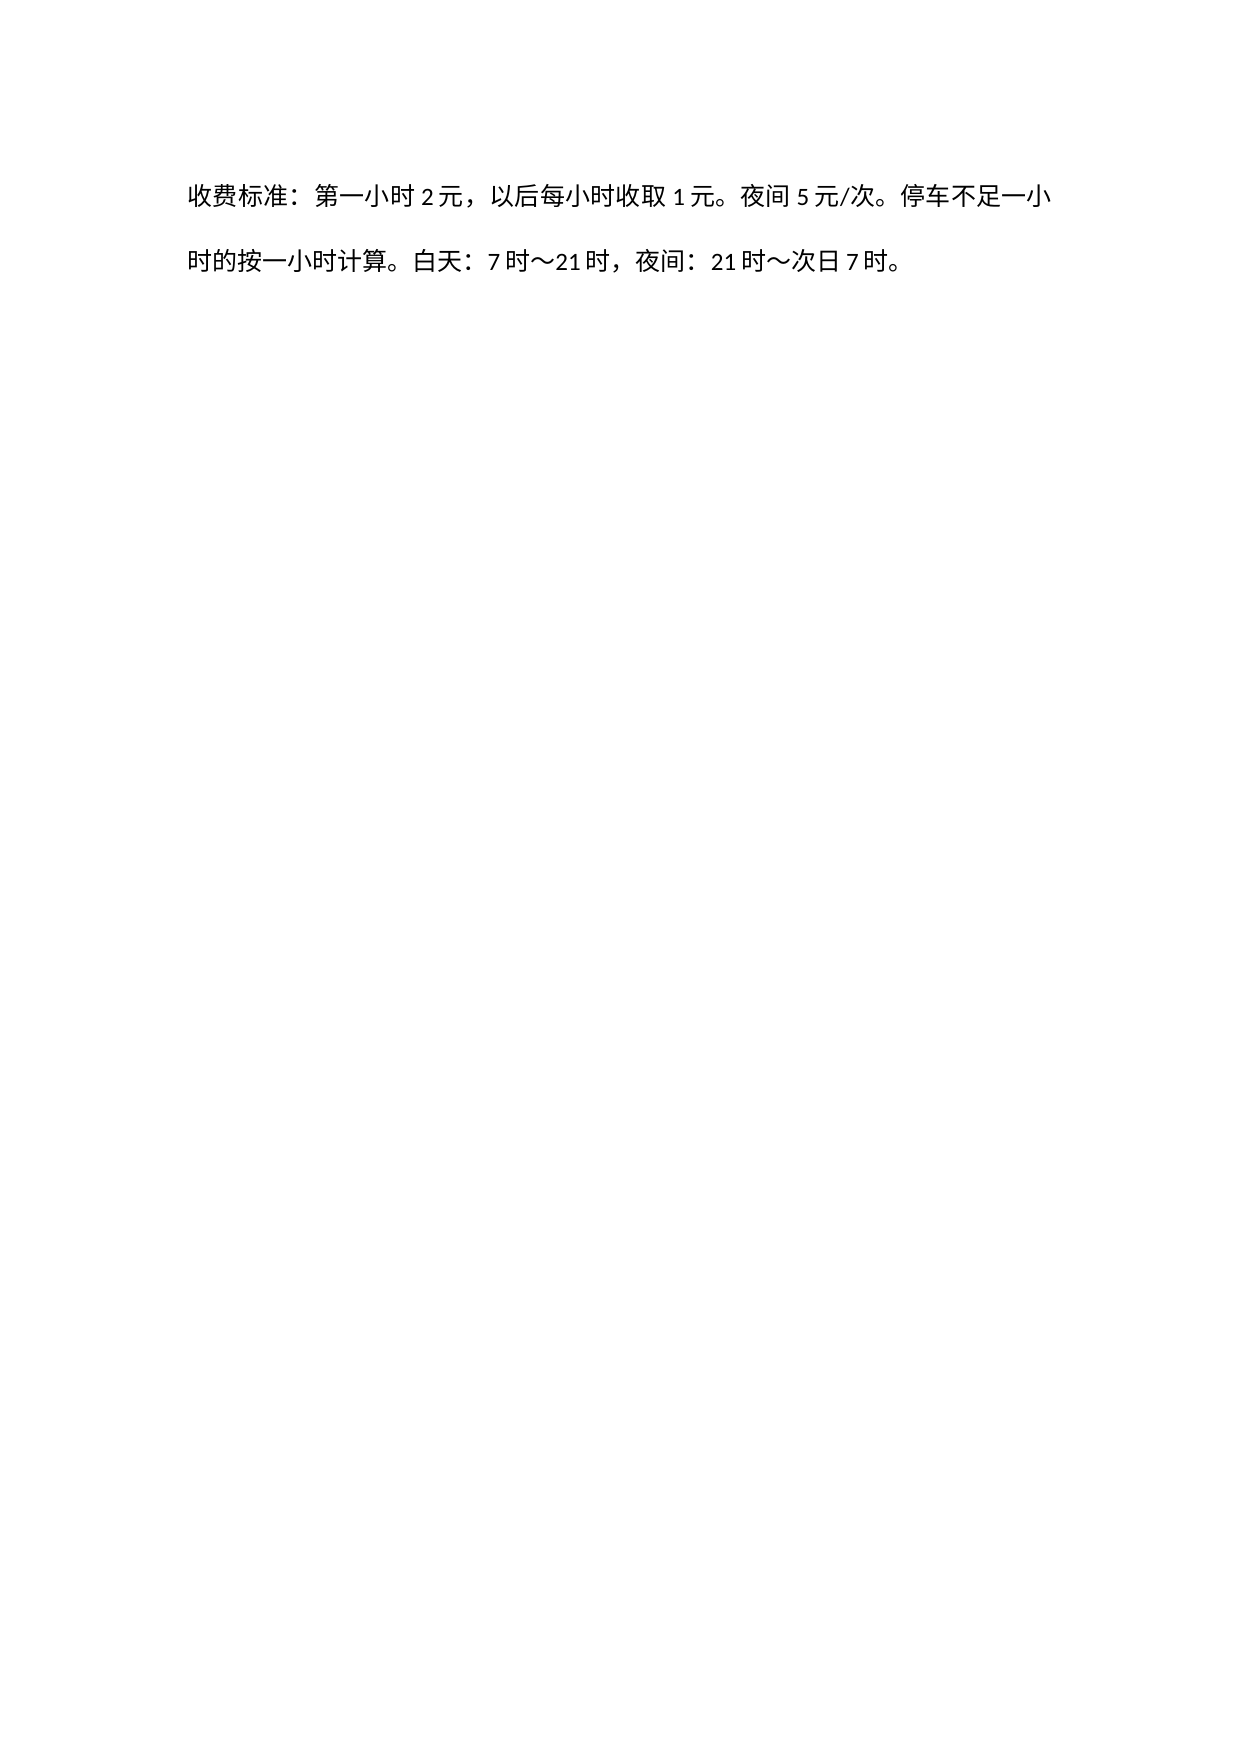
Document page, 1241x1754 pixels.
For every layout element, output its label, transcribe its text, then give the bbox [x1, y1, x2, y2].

text 收费标准：第一小时2元，以后每小时收取1元。夜间5元/次。停车不足一小时的按一小时计算。白天：7时～21时，夜间：21时～次日7时。 [187, 162, 1053, 292]
